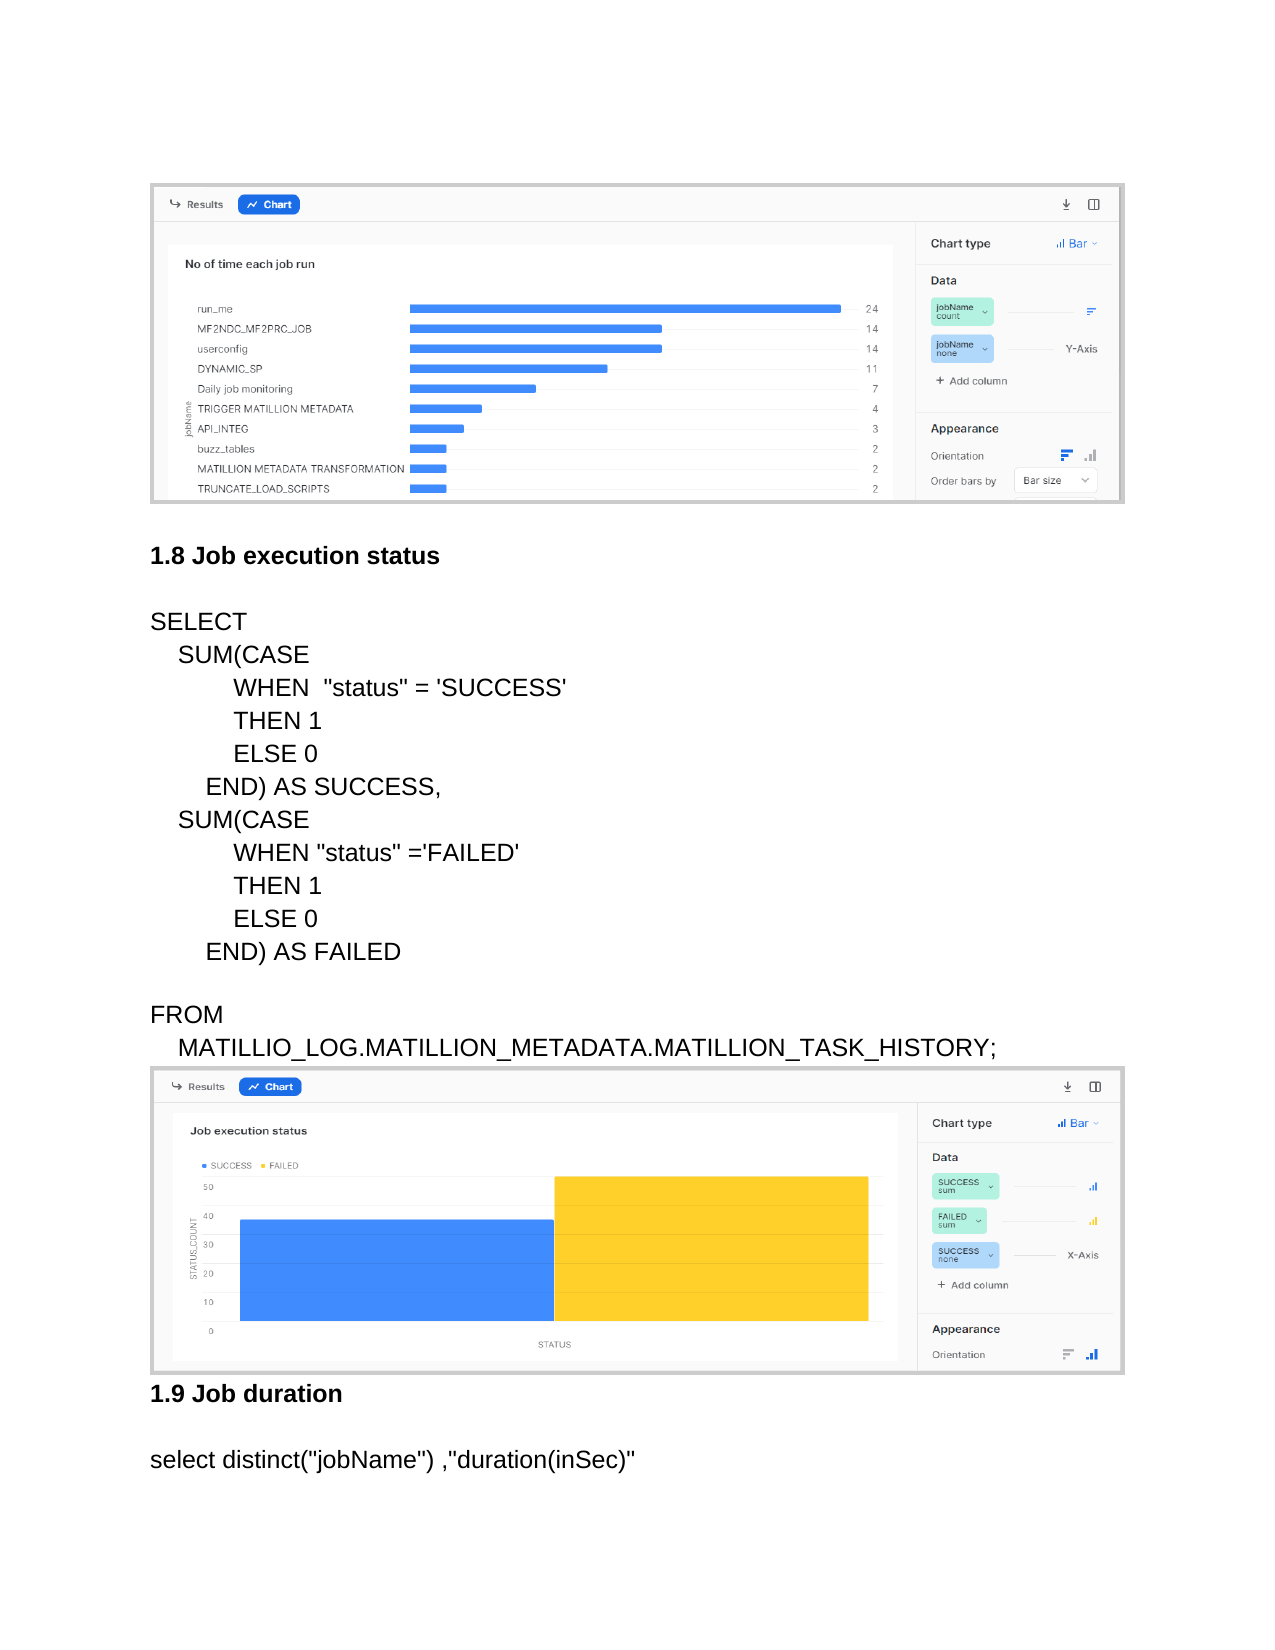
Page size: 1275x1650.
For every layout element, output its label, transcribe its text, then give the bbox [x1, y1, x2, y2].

text SUM(CASE [150, 805, 1125, 834]
text 1.9 Job duration [150, 1379, 1125, 1407]
picture [154, 187, 1121, 500]
picture [154, 1070, 1121, 1371]
text 1.8 Job execution status [150, 541, 1125, 569]
text ELSE 0 [150, 904, 1125, 933]
text THEN 1 [150, 871, 1125, 900]
text END) AS FAILED [150, 937, 1125, 966]
text select distinct("jobName") ,"duration(inSec)" [150, 1445, 1125, 1473]
text FROM [150, 1000, 1125, 1029]
text WHEN "status" ='FAILED' [150, 838, 1125, 867]
text SUM(CASE [150, 640, 1125, 668]
text WHEN "status" = 'SUCCESS' [150, 673, 1125, 702]
text ELSE 0 [150, 739, 1125, 768]
text MATILLIO_LOG.MATILLION_METADATA.MATILLION_TASK_HISTORY; [150, 1033, 1125, 1062]
text END) AS SUCCESS, [150, 772, 1125, 801]
text THEN 1 [150, 706, 1125, 734]
text SELECT [150, 607, 1125, 636]
